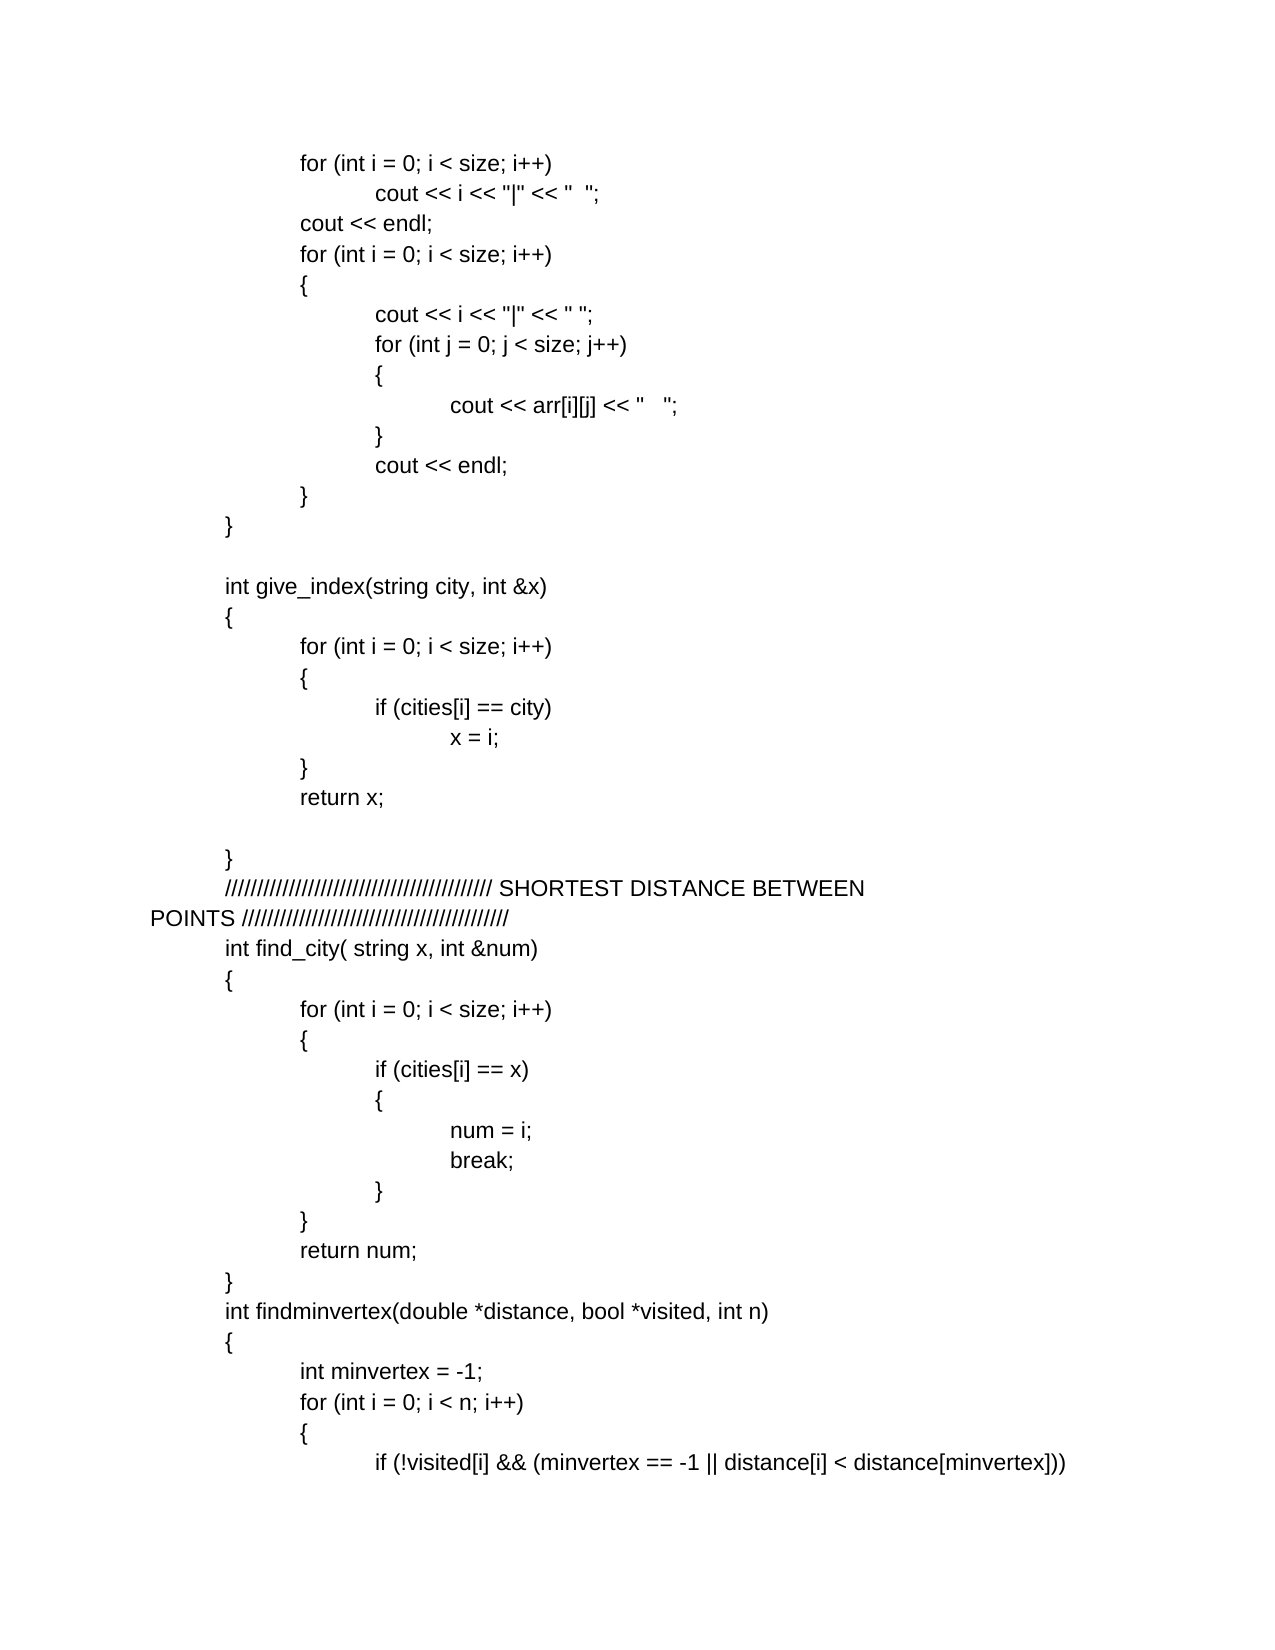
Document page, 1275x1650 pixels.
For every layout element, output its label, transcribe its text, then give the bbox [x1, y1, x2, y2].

text cout << arr[i][j] << " "; [150, 392, 1125, 418]
text return x; [150, 784, 1125, 811]
text ////////////////////////////////////////// SHORTEST DISTANCE BETWEEN POINTS ////////////////////////////////////////// [150, 875, 1125, 932]
text if (cities[i] == x) [150, 1056, 1125, 1083]
text } [150, 422, 1125, 448]
text for (int i = 0; i < size; i++) [150, 633, 1125, 660]
text int find_city( string x, int &num) [150, 935, 1125, 962]
text { [150, 1419, 1125, 1445]
text } [150, 1177, 1125, 1203]
text { [150, 1026, 1125, 1052]
text { [150, 1086, 1125, 1113]
text { [150, 663, 1125, 690]
text } [150, 754, 1125, 781]
text int give_index(string city, int &x) [150, 573, 1125, 599]
text cout << i << "|" << " "; [150, 301, 1125, 327]
text cout << endl; [150, 210, 1125, 237]
text if (cities[i] == city) [150, 694, 1125, 720]
text int minvertex = -1; [150, 1358, 1125, 1385]
text for (int i = 0; i < size; i++) [150, 996, 1125, 1022]
text { [150, 361, 1125, 388]
text { [150, 271, 1125, 297]
text break; [150, 1147, 1125, 1173]
text for (int i = 0; i < n; i++) [150, 1388, 1125, 1415]
text { [150, 966, 1125, 992]
text } [150, 1268, 1125, 1294]
text for (int i = 0; i < size; i++) [150, 150, 1125, 176]
text } [150, 1207, 1125, 1234]
text num = i; [150, 1117, 1125, 1143]
text cout << i << "|" << " "; [150, 180, 1125, 207]
text int findminvertex(double *distance, bool *visited, int n) [150, 1298, 1125, 1324]
text } [150, 482, 1125, 509]
text for (int i = 0; i < size; i++) [150, 241, 1125, 267]
text if (!visited[i] && (minvertex == -1 || distance[i] < distance[minvertex])) [150, 1449, 1125, 1475]
text } [150, 845, 1125, 871]
text return num; [150, 1237, 1125, 1264]
text } [150, 512, 1125, 539]
text for (int j = 0; j < size; j++) [150, 331, 1125, 358]
text cout << endl; [150, 452, 1125, 478]
text { [150, 603, 1125, 629]
text { [150, 1328, 1125, 1354]
text x = i; [150, 724, 1125, 750]
